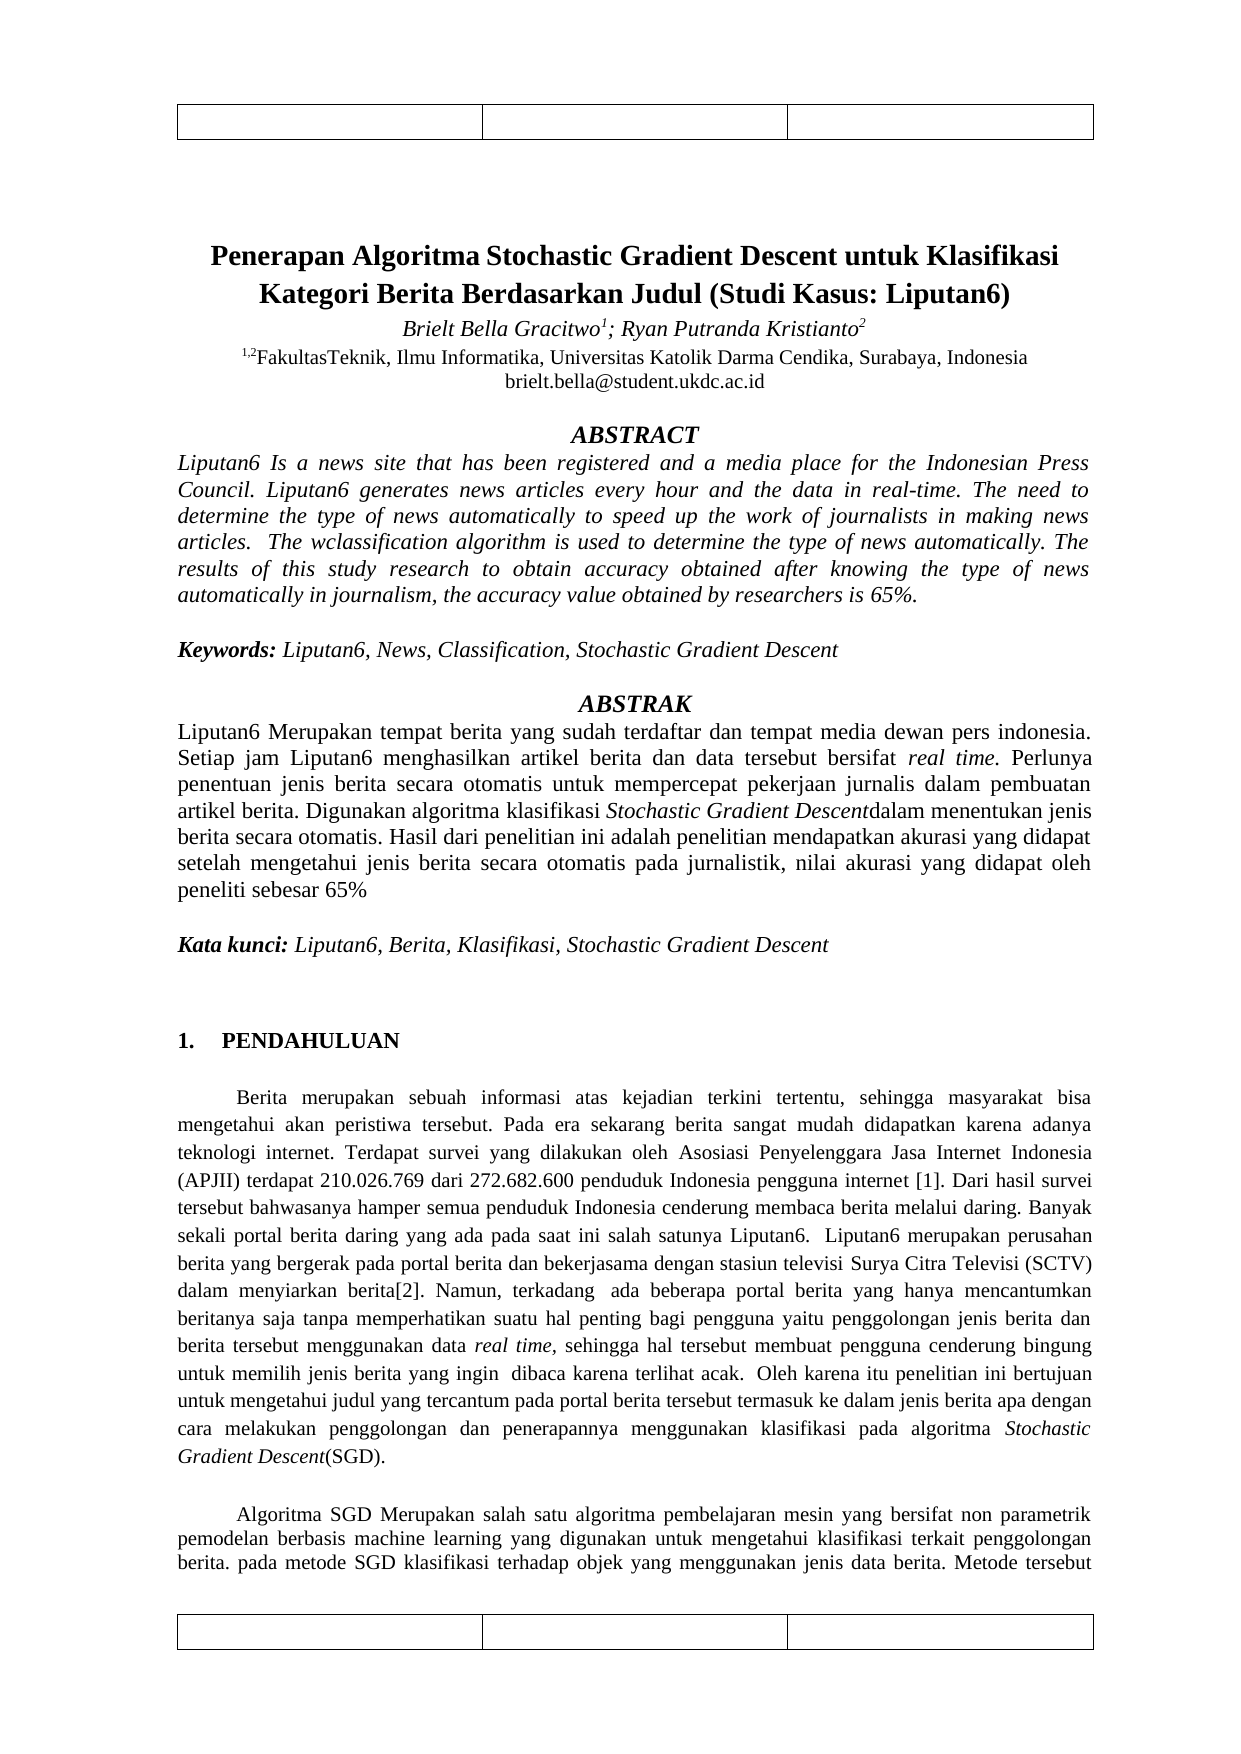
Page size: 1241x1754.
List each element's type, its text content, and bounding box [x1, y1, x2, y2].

text Liputan6 Is a news site that has been registered and a media place for the Indonesian Press Council. Liputan6 generates news articles every hour and the data in real-time. The need to determine the type of news automatically to speed up the work of journalists in making news articles. The wclassification algorithm is used to determine the type of news automatically. The results of this study research to obtain accuracy obtained after knowing the type of news automatically in journalism, the accuracy value obtained by researchers is 65%. [177, 449, 1092, 607]
text Brielt Bella Gracitwo1; Ryan Putranda Kristianto2 [177, 315, 1092, 341]
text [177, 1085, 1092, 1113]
text 1,2FakultasTeknik, Ilmu Informatika, Universitas Katolik Darma Cendika, Surabaya, Indonesia [177, 345, 1092, 369]
text 1. PENDAHULUAN [177, 1027, 1092, 1053]
text Penerapan Algoritma Stochastic Gradient Descent untuk Klasifikasi Kategori Berita Berdasarkan Judul (Studi Kasus: Liputan6) [177, 238, 1092, 310]
text Keywords: Liputan6, News, Classification, Stochastic Gradient Descent [177, 636, 1092, 663]
text ABSTRACT [177, 421, 1092, 449]
text brielt.bella@student.ukdc.ac.id [177, 369, 1092, 393]
text Kata kunci: Liputan6, Berita, Klasifikasi, Stochastic Gradient Descent [177, 931, 1092, 957]
text Berita merupakan sebuah informasi atas kejadian terkini tertentu, sehingga masyarakat bisa mengetahui akan peristiwa tersebut. Pada era sekarang berita sangat mudah didapatkan karena adanya teknologi internet. Terdapat survei yang dilakukan oleh Asosiasi Penyelenggara Jasa Internet Indonesia (APJII) terdapat 210.026.769 dari 272.682.600 penduduk Indonesia pengguna internet [1]. Dari hasil survei tersebut bahwasanya hamper semua penduduk Indonesia cenderung membaca berita melalui daring. Banyak sekali portal berita daring yang ada pada saat ini salah satunya Liputan6. Liputan6 merupakan perusahan berita yang bergerak pada portal berita dan bekerjasama dengan stasiun televisi Surya Citra Televisi (SCTV) dalam menyiarkan berita[2]. Namun, terkadang ada beberapa portal berita yang hanya mencantumkan beritanya saja tanpa memperhatikan suatu hal penting bagi pengguna yaitu penggolongan jenis berita dan berita tersebut menggunakan data real time, sehingga hal tersebut membuat pengguna cenderung bingung untuk memilih jenis berita yang ingin dibaca karena terlihat acak. Oleh karena itu penelitian ini bertujuan untuk mengetahui judul yang tercantum pada portal berita tersebut termasuk ke dalam jenis berita apa dengan cara melakukan penggolongan dan penerapannya menggunakan klasifikasi pada algoritma Stochastic Gradient Descent(SGD). [177, 1136, 1092, 1468]
text Liputan6 Merupakan tempat berita yang sudah terdaftar dan tempat media dewan pers indonesia. Setiap jam Liputan6 menghasilkan artikel berita dan data tersebut bersifat real time. Perlunya penentuan jenis berita secara otomatis untuk mempercepat pekerjaan jurnalis dalam pembuatan artikel berita. Digunakan algoritma klasifikasi Stochastic Gradient Descentdalam menentukan jenis berita secara otomatis. Hasil dari penelitian ini adalah penelitian mendapatkan akurasi yang didapat setelah mengetahui jenis berita secara otomatis pada jurnalistik, nilai akurasi yang didapat oleh peneliti sebesar 65% [177, 718, 1092, 902]
text ABSTRAK [177, 689, 1092, 718]
